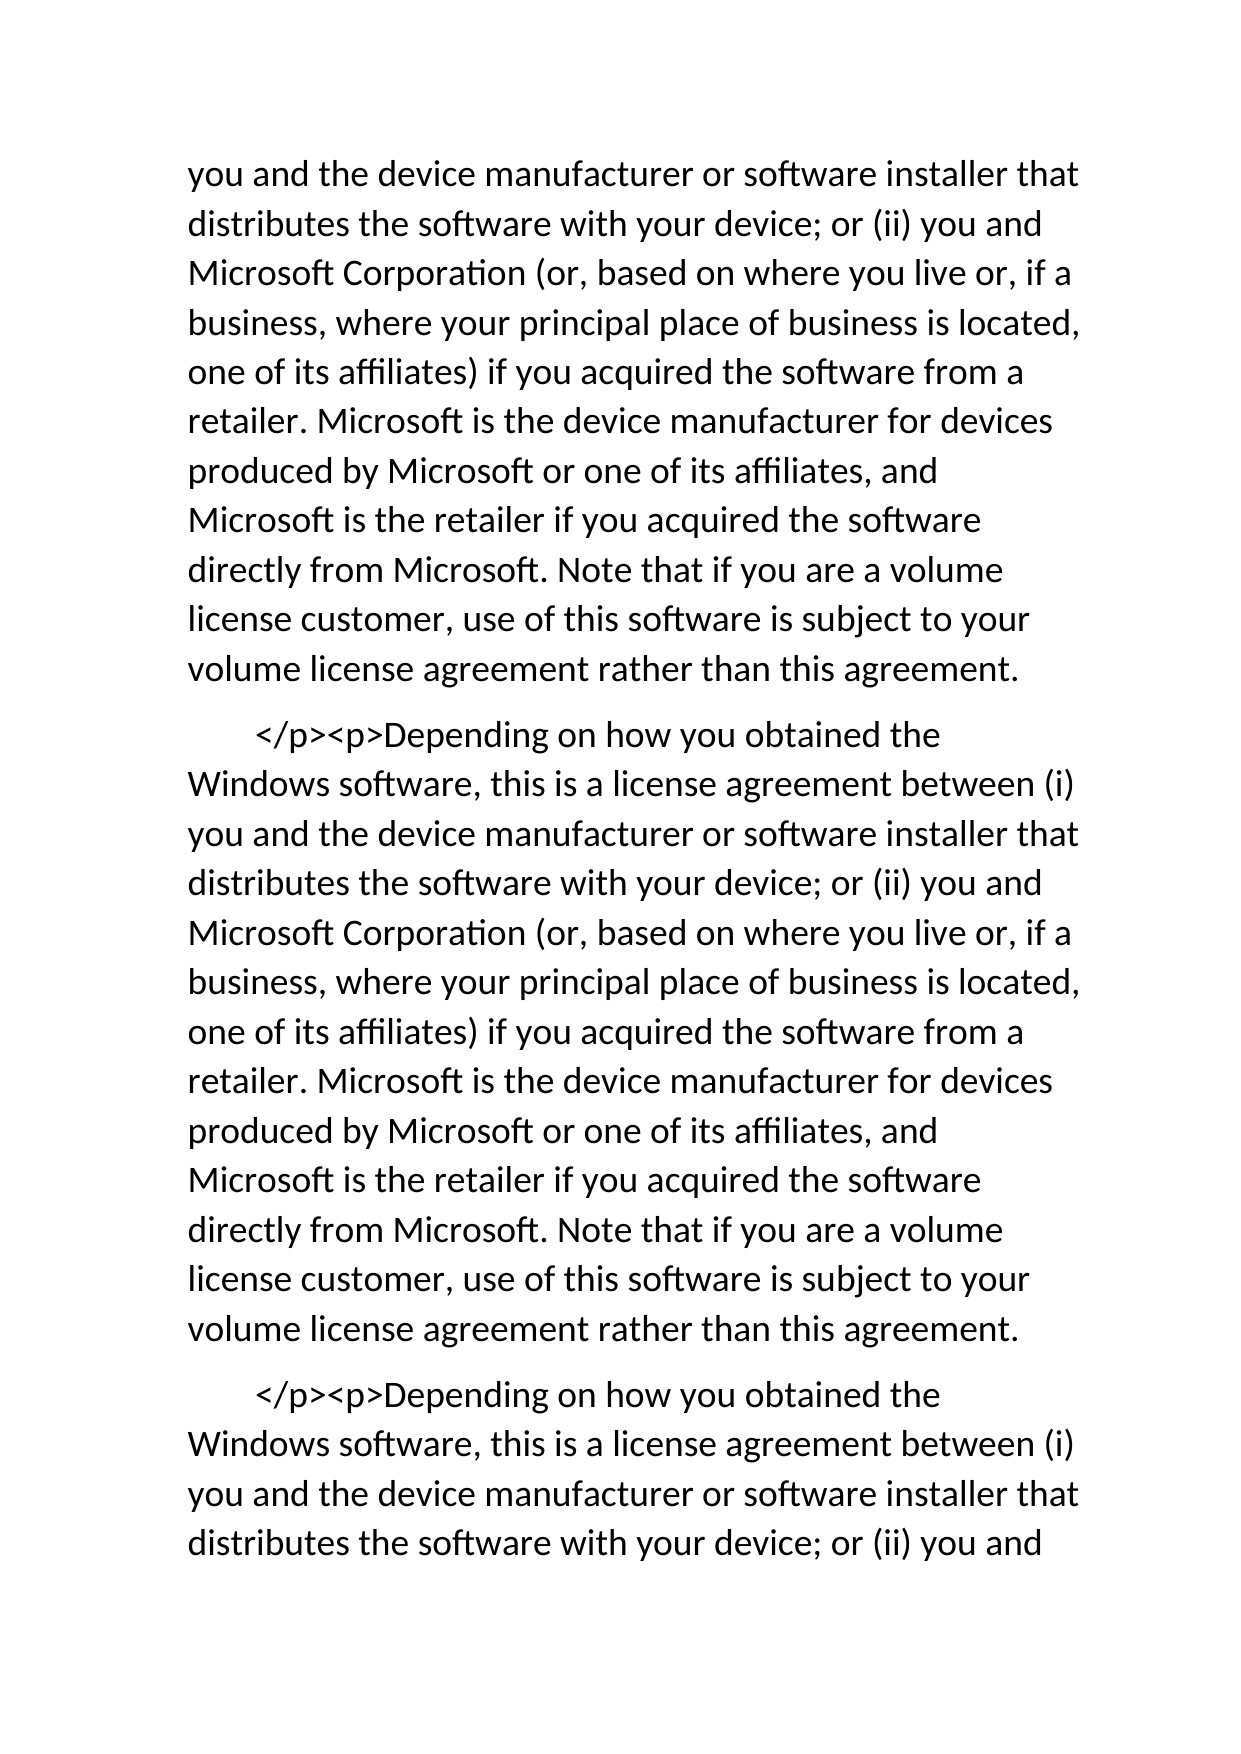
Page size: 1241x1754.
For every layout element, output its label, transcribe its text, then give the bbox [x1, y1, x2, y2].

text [187, 1371, 1090, 1565]
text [187, 150, 1090, 691]
